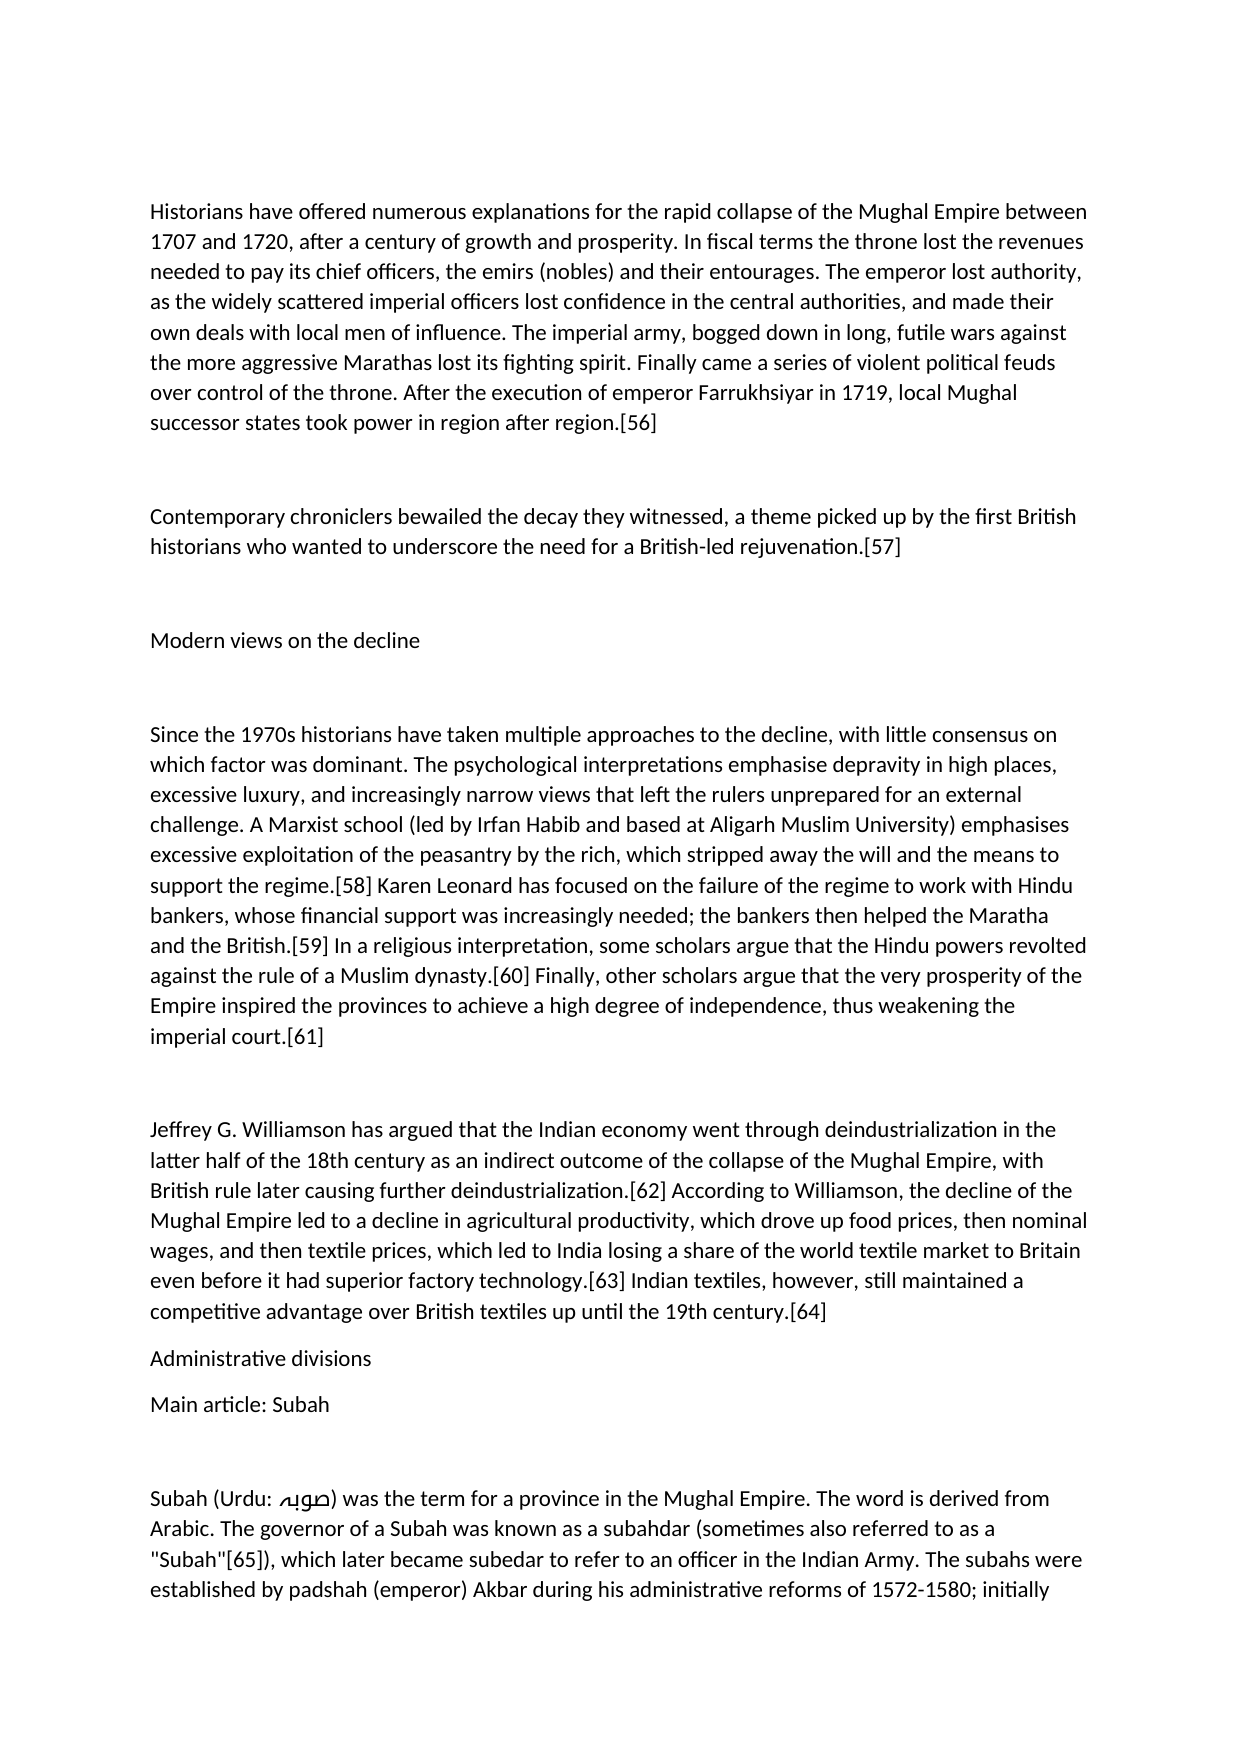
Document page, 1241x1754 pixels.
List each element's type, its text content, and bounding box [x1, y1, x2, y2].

text Jeffrey G. Williamson has argued that the Indian economy went through deindustrialization in the latter half of the 18th century as an indirect outcome of the collapse of the Mughal Empire, with British rule later causing further deindustrialization.[62] According to Williamson, the decline of the Mughal Empire led to a decline in agricultural productivity, which drove up food prices, then nominal wages, and then textile prices, which led to India losing a share of the world textile market to Britain even before it had superior factory technology.[63] Indian textiles, however, still maintained a competitive advantage over British textiles up until the 19th century.[64] [150, 1116, 1090, 1325]
text Administrative divisions [150, 1344, 1090, 1372]
text Historians have offered numerous explanations for the rapid collapse of the Mughal Empire between 1707 and 1720, after a century of growth and prosperity. In fiscal terms the throne lost the revenues needed to pay its chief officers, the emirs (nobles) and their entourages. The emperor lost authority, as the widely scattered imperial officers lost confidence in the central authorities, and made their own deals with local men of influence. The imperial army, bogged down in long, futile wars against the more aggressive Marathas lost its fighting spirit. Finally came a series of violent political feuds over control of the throne. After the execution of emperor Farrukhsiyar in 1719, local Mughal successor states took power in region after region.[56] [150, 197, 1090, 436]
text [150, 1484, 1090, 1603]
text Since the 1970s historians have taken multiple approaches to the decline, with little consensus on which factor was dominant. The psychological interpretations emphasise depravity in high places, excessive luxury, and increasingly narrow views that left the rulers unprepared for an external challenge. A Marxist school (led by Irfan Habib and based at Aligarh Muslim University) emphasises excessive exploitation of the peasantry by the rich, which stripped away the will and the means to support the regime.[58] Karen Leonard has focused on the failure of the regime to work with Hindu bankers, whose financial support was increasingly needed; the bankers then helped the Maratha and the British.[59] In a religious interpretation, some scholars argue that the Hindu powers revolted against the rule of a Muslim dynasty.[60] Finally, other scholars argue that the very prosperity of the Empire inspired the provinces to achieve a high degree of independence, thus weakening the imperial court.[61] [150, 720, 1090, 1050]
text Contemporary chroniclers bewailed the decay they witnessed, a theme picked up by the first British historians who wanted to underscore the need for a British-led rejuvenation.[57] [150, 502, 1090, 560]
text Modern views on the decline [150, 626, 1090, 654]
text Main article: Subah [150, 1391, 1090, 1419]
